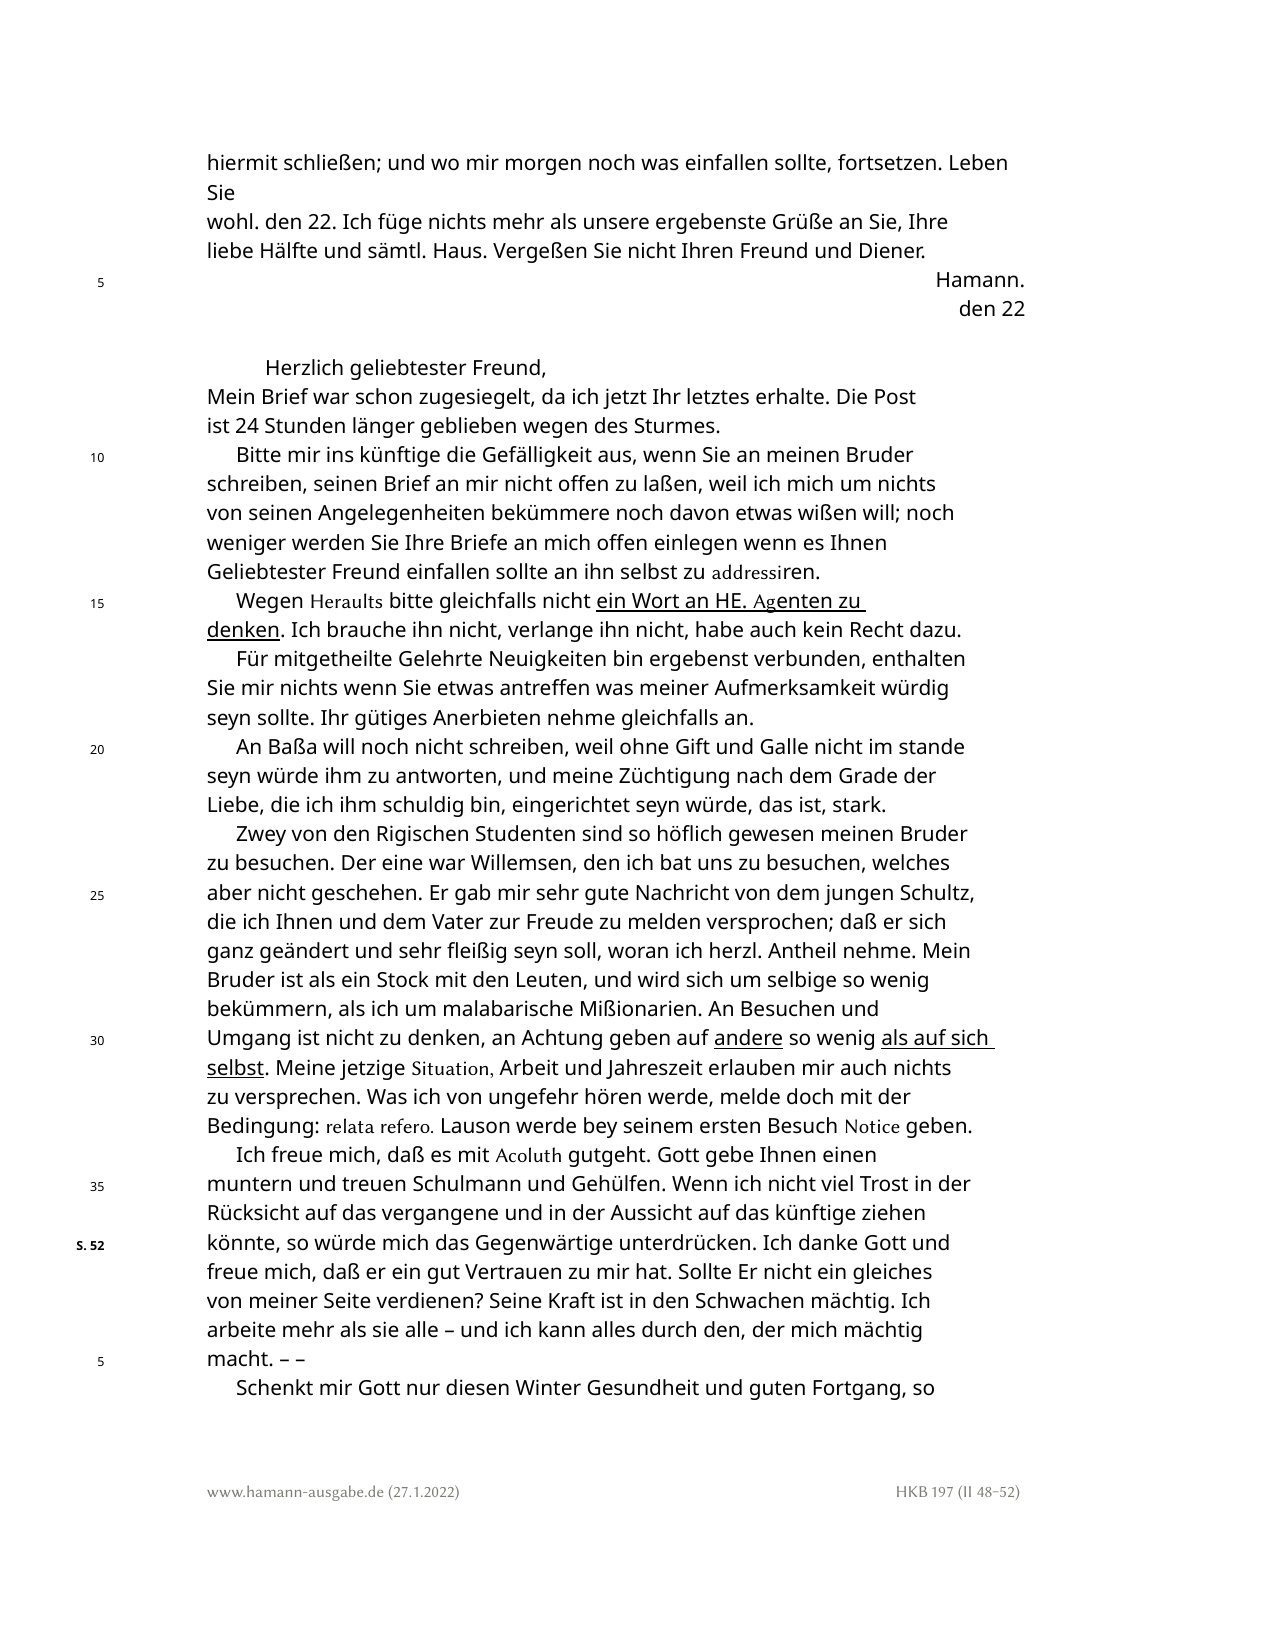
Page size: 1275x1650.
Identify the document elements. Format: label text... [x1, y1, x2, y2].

text hiermit schließen; und wo mir morgen noch was einfallen sollte, fortsetzen. Leben Sie [207, 147, 1025, 206]
text ganz geändert und sehr fleißig seyn soll, woran ich herzl. Antheil nehme. Mein [207, 935, 1025, 964]
text arbeite mehr als sie alle – und ich kann alles durch den, der mich mächtig [207, 1314, 1025, 1343]
text 10 [0, 439, 104, 468]
text denken. Ich brauche ihn nicht, verlange ihn nicht, habe auch kein Recht dazu. [207, 614, 1025, 643]
text Bitte mir ins künftige die Gefälligkeit aus, wenn Sie an meinen Bruder [236, 439, 1025, 468]
text Hamann. [207, 264, 1025, 293]
text den 22 [207, 293, 1025, 322]
text wohl. den 22. Ich füge nichts mehr als unsere ergebenste Grüße an Sie, Ihre [207, 206, 1025, 235]
text schreiben, seinen Brief an mir nicht offen zu laßen, weil ich mich um nichts [207, 468, 1025, 497]
text von meiner Seite verdienen? Seine Kraft ist in den Schwachen mächtig. Ich [207, 1285, 1025, 1314]
text ist 24 Stunden länger geblieben wegen des Sturmes. [207, 410, 1025, 439]
text muntern und treuen Schulmann und Gehülfen. Wenn ich nicht viel Trost in der [207, 1168, 1025, 1197]
text Wegen Heraults bitte gleichfalls nicht ein Wort an HE. Agenten zu [236, 585, 1025, 614]
text S. 52 [0, 1227, 104, 1256]
text weniger werden Sie Ihre Briefe an mich offen einlegen wenn es Ihnen [207, 527, 1025, 556]
text 5 [0, 1343, 104, 1372]
text 5 [0, 264, 104, 293]
text Umgang ist nicht zu denken, an Achtung geben auf andere so wenig als auf sich [207, 1022, 1025, 1052]
text macht. – – [207, 1343, 1025, 1372]
text zu besuchen. Der eine war Willemsen, den ich bat uns zu besuchen, welches [207, 847, 1025, 877]
text Schenkt mir Gott nur diesen Winter Gesundheit und guten Fortgang, so [236, 1372, 1025, 1402]
text 30 [0, 1022, 104, 1052]
text die ich Ihnen und dem Vater zur Freude zu melden versprochen; daß er sich [207, 906, 1025, 935]
text von seinen Angelegenheiten bekümmere noch davon etwas wißen will; noch [207, 497, 1025, 527]
text Mein Brief war schon zugesiegelt, da ich jetzt Ihr letztes erhalte. Die Post [207, 381, 1025, 410]
text 25 [0, 877, 104, 906]
text 15 [0, 585, 104, 614]
text aber nicht geschehen. Er gab mir sehr gute Nachricht von dem jungen Schultz, [207, 877, 1025, 906]
text seyn würde ihm zu antworten, und meine Züchtigung nach dem Grade der [207, 760, 1025, 789]
text Bedingung: relata refero. Lauson werde bey seinem ersten Besuch Notice geben. [207, 1110, 1025, 1139]
text Zwey von den Rigischen Studenten sind so höflich gewesen meinen Bruder [236, 818, 1025, 847]
text An Baßa will noch nicht schreiben, weil ohne Gift und Galle nicht im stande [236, 731, 1025, 760]
text bekümmern, als ich um malabarische Mißionarien. An Besuchen und [207, 993, 1025, 1022]
text Rücksicht auf das vergangene und in der Aussicht auf das künftige ziehen [207, 1197, 1025, 1227]
text liebe Hälfte und sämtl. Haus. Vergeßen Sie nicht Ihren Freund und Diener. [207, 235, 1025, 264]
text Sie mir nichts wenn Sie etwas antreffen was meiner Aufmerksamkeit würdig [207, 672, 1025, 702]
text Für mitgetheilte Gelehrte Neuigkeiten bin ergebenst verbunden, enthalten [236, 643, 1025, 672]
text könnte, so würde mich das Gegenwärtige unterdrücken. Ich danke Gott und [207, 1227, 1025, 1256]
text Herzlich geliebtester Freund, [265, 352, 1025, 381]
text seyn sollte. Ihr gütiges Anerbieten nehme gleichfalls an. [207, 702, 1025, 731]
text Ich freue mich, daß es mit Acoluth gutgeht. Gott gebe Ihnen einen [236, 1139, 1025, 1168]
text Liebe, die ich ihm schuldig bin, eingerichtet seyn würde, das ist, stark. [207, 789, 1025, 818]
text Geliebtester Freund einfallen sollte an ihn selbst zu addressiren. [207, 556, 1025, 585]
text 20 [0, 731, 104, 760]
text selbst. Meine jetzige Situation, Arbeit und Jahreszeit erlauben mir auch nichts [207, 1052, 1025, 1081]
text 35 [0, 1168, 104, 1197]
text freue mich, daß er ein gut Vertrauen zu mir hat. Sollte Er nicht ein gleiches [207, 1256, 1025, 1285]
text Bruder ist als ein Stock mit den Leuten, und wird sich um selbige so wenig [207, 964, 1025, 993]
text zu versprechen. Was ich von ungefehr hören werde, melde doch mit der [207, 1081, 1025, 1110]
